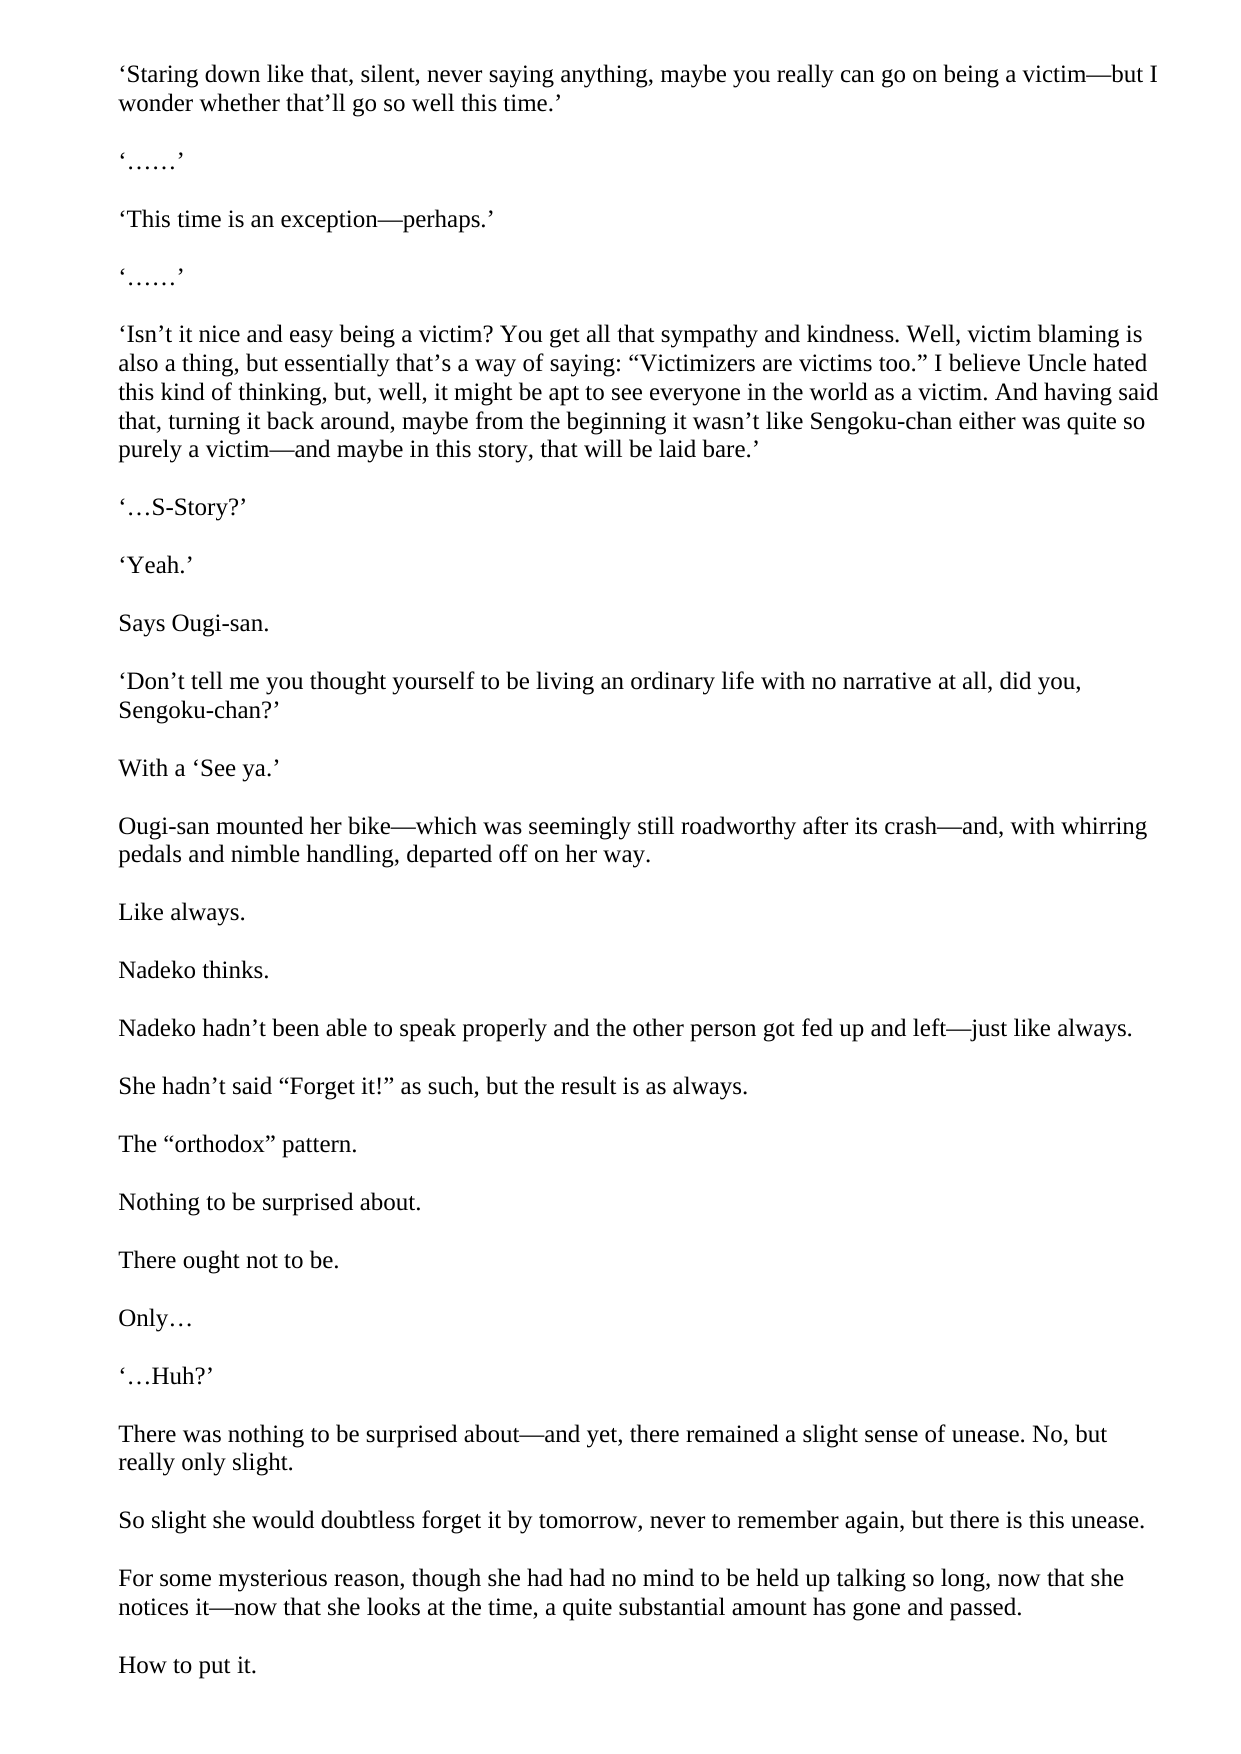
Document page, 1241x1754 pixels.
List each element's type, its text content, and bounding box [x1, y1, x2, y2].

text Nothing to be surprised about. [118, 1187, 1167, 1216]
text Only… [118, 1303, 1167, 1332]
text The “orthodox” pattern. [118, 1129, 1167, 1158]
text Ougi-san mounted her bike—which was seemingly still roadworthy after its crash—and, with whirring pedals and nimble handling, departed off on her way. [118, 811, 1167, 868]
text There was nothing to be surprised about—and yet, there remained a slight sense of unease. No, but really only slight. [118, 1419, 1167, 1476]
text ‘This time is an exception—perhaps.’ [118, 204, 1167, 232]
text She hadn’t said “Forget it!” as such, but the result is as always. [118, 1071, 1167, 1100]
text So slight she would doubtless forget it by tomorrow, never to remember again, but there is this unease. [118, 1505, 1167, 1534]
text ‘Isn’t it nice and easy being a victim? You get all that sympathy and kindness. Well, victim blaming is also a thing, but essentially that’s a way of saying: “Victimizers are victims too.” I believe Uncle hated this kind of thinking, but, well, it might be apt to see everyone in the world as a victim. And having said that, turning it back around, maybe from the beginning it wasn’t like Sengoku-chan either was quite so purely a victim—and maybe in this story, that will be laid bare.’ [118, 319, 1167, 463]
text ‘……’ [118, 146, 1167, 174]
text Nadeko thinks. [118, 955, 1167, 984]
text With a ‘See ya.’ [118, 753, 1167, 782]
text ‘Yeah.’ [118, 550, 1167, 579]
text For some mysterious reason, though she had had no mind to be held up talking so long, now that she notices it—now that she looks at the time, a quite substantial amount has gone and passed. [118, 1563, 1167, 1621]
text How to put it. [118, 1650, 1167, 1679]
text Like always. [118, 897, 1167, 926]
text Says Ougi-san. [118, 608, 1167, 637]
text ‘…S-Story?’ [118, 492, 1167, 521]
text Nadeko hadn’t been able to speak properly and the other person got fed up and left—just like always. [118, 1013, 1167, 1042]
text ‘Don’t tell me you thought yourself to be living an ordinary life with no narrative at all, did you, Sengoku-chan?’ [118, 666, 1167, 724]
text ‘……’ [118, 262, 1167, 290]
text There ought not to be. [118, 1245, 1167, 1274]
text ‘Staring down like that, silent, never saying anything, maybe you really can go on being a victim—but I wonder whether that’ll go so well this time.’ [118, 59, 1167, 117]
text ‘…Huh?’ [118, 1361, 1167, 1389]
